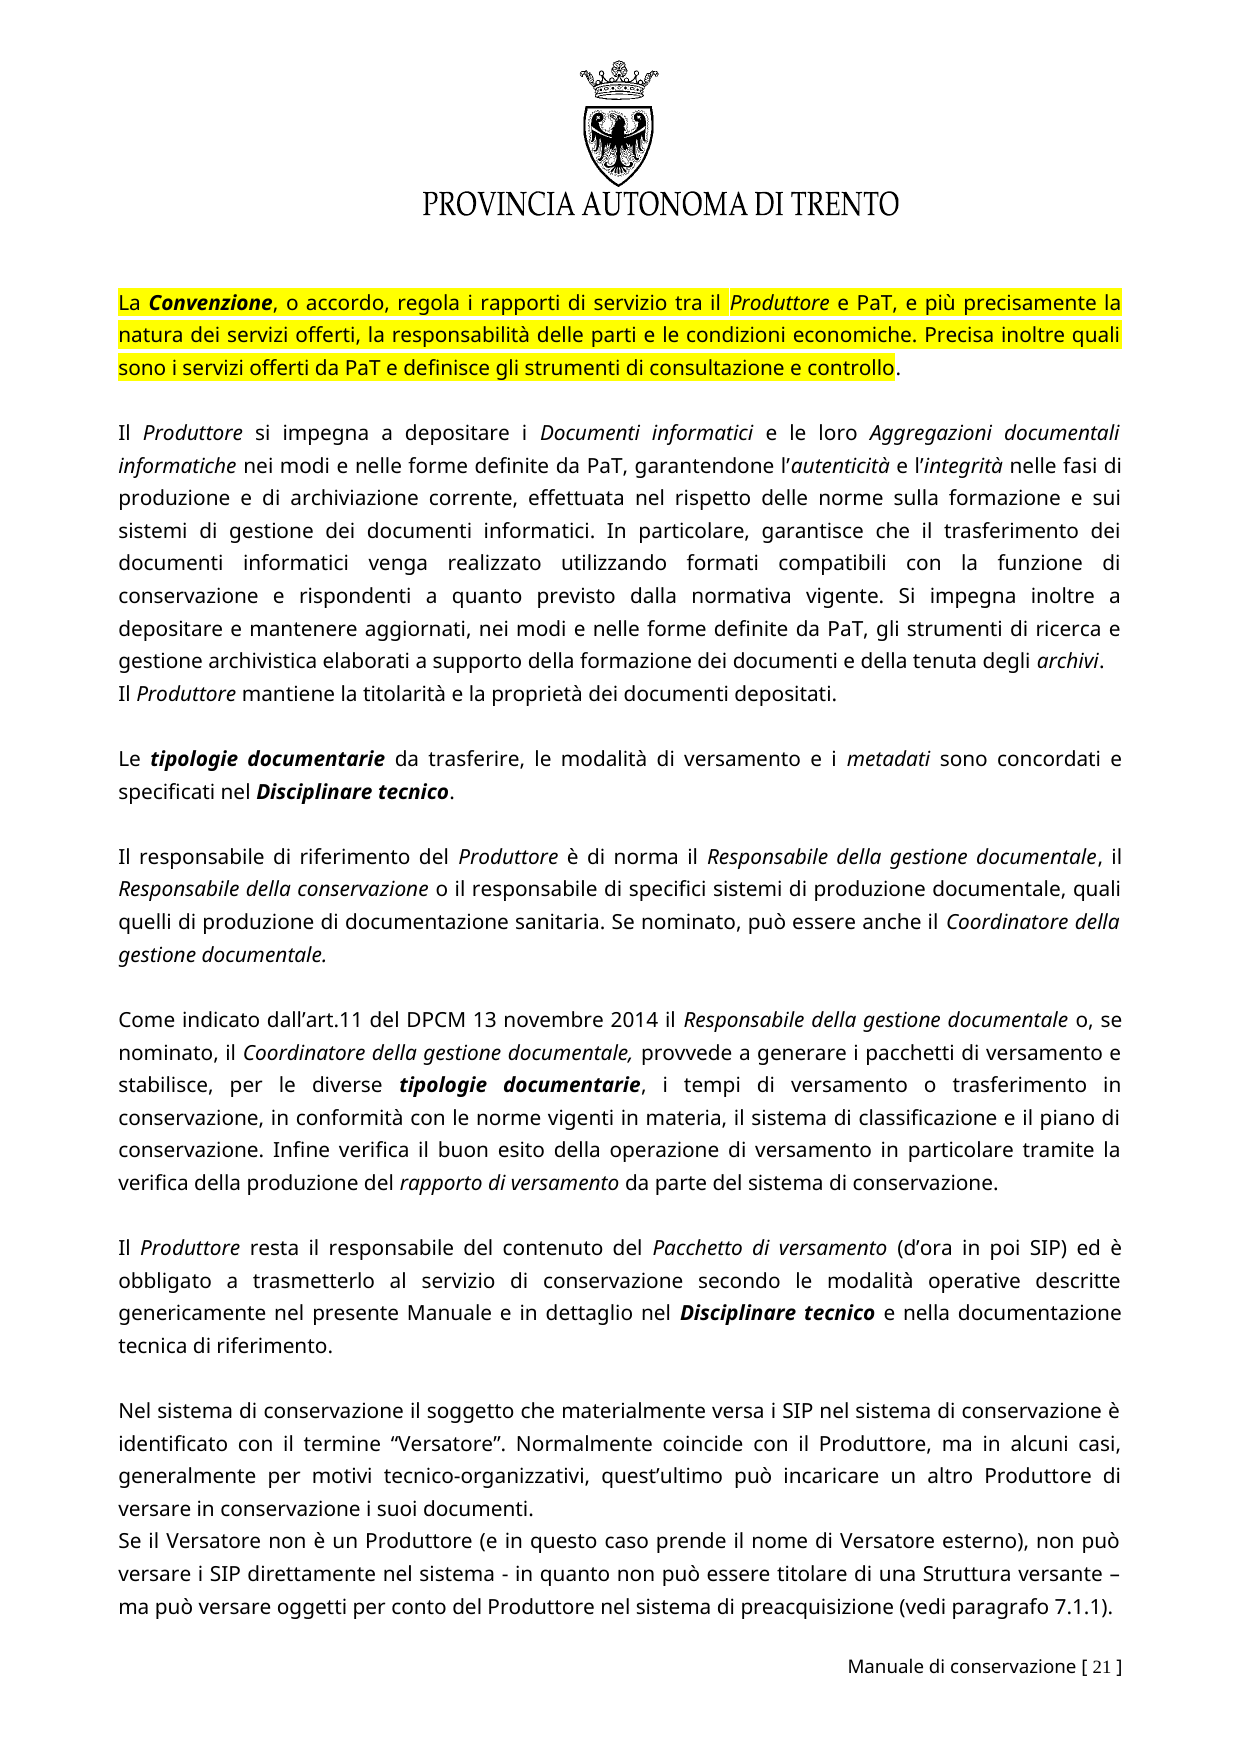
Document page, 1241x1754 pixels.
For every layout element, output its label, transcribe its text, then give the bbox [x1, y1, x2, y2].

text La Convenzione, o accordo, regola i rapporti di servizio tra il Produttore e PaT, e più precisamente la natura dei servizi offerti, la responsabilità delle parti e le condizioni economiche. Precisa inoltre quali sono i servizi offerti da PaT e definisce gli strumenti di consultazione e controllo. [118, 349, 1122, 381]
text Il responsabile di riferimento del Produttore è di norma il Responsabile della gestione documentale, il Responsabile della conservazione o il responsabile di specifici sistemi di produzione documentale, quali quelli di produzione di documentazione sanitaria. Se nominato, può essere anche il Coordinatore della gestione documentale. [118, 842, 1122, 968]
picture [579, 59, 661, 188]
text Il Produttore si impegna a depositare i Documenti informatici e le loro Aggregazioni documentali informatiche nei modi e nelle forme definite da PaT, garantendone l’autenticità e l’integrità nelle fasi di produzione e di archiviazione corrente, effettuata nel rispetto delle norme sulla formazione e sui sistemi di gestione dei documenti informatici. In particolare, garantisce che il trasferimento dei documenti informatici venga realizzato utilizzando formati compatibili con la funzione di conservazione e rispondenti a quanto previsto dalla normativa vigente. Si impegna inoltre a depositare e mantenere aggiornati, nei modi e nelle forme definite da PaT, gli strumenti di ricerca e gestione archivistica elaborati a supporto della formazione dei documenti e della tenuta degli archivi. [118, 418, 1122, 675]
text Nel sistema di conservazione il soggetto che materialmente versa i SIP nel sistema di conservazione è identificato con il termine “Versatore”. Normalmente coincide con il Produttore, ma in alcuni casi, generalmente per motivi tecnico-organizzativi, quest’ultimo può incaricare un altro Produttore di versare in conservazione i suoi documenti. [118, 1396, 1122, 1522]
text Se il Versatore non è un Produttore (e in questo caso prende il nome di Versatore esterno), non può versare i SIP direttamente nel sistema - in quanto non può essere titolare di una Struttura versante – ma può versare oggetti per conto del Produttore nel sistema di preacquisizione (vedi paragrafo 7.1.1). [118, 1527, 1122, 1620]
text Il Produttore resta il responsabile del contenuto del Pacchetto di versamento (d’ora in poi SIP) ed è obbligato a trasmetterlo al servizio di conservazione secondo le modalità operative descritte genericamente nel presente Manuale e in dettaglio nel Disciplinare tecnico e nella documentazione tecnica di riferimento. [118, 1233, 1122, 1359]
text Come indicato dall’art.11 del DPCM 13 novembre 2014 il Responsabile della gestione documentale o, se nominato, il Coordinatore della gestione documentale, provvede a generare i pacchetti di versamento e stabilisce, per le diverse tipologie documentarie, i tempi di versamento o trasferimento in conservazione, in conformità con le norme vigenti in materia, il sistema di classificazione e il piano di conservazione. Infine verifica il buon esito della operazione di versamento in particolare tramite la verifica della produzione del rapporto di versamento da parte del sistema di conservazione. [118, 1005, 1122, 1196]
text Il Produttore mantiene la titolarità e la proprietà dei documenti depositati. [118, 679, 1122, 707]
text La Convenzione, o accordo, regola i rapporti di servizio tra il Produttore e PaT, e più precisamente la natura dei servizi offerti, la responsabilità delle parti e le condizioni economiche. Precisa inoltre quali sono i servizi offerti da PaT e definisce gli strumenti di consultazione e controllo. [118, 288, 1122, 320]
text Le tipologie documentarie da trasferire, le modalità di versamento e i metadati sono concordati e specificati nel Disciplinare tecnico. [118, 744, 1122, 805]
